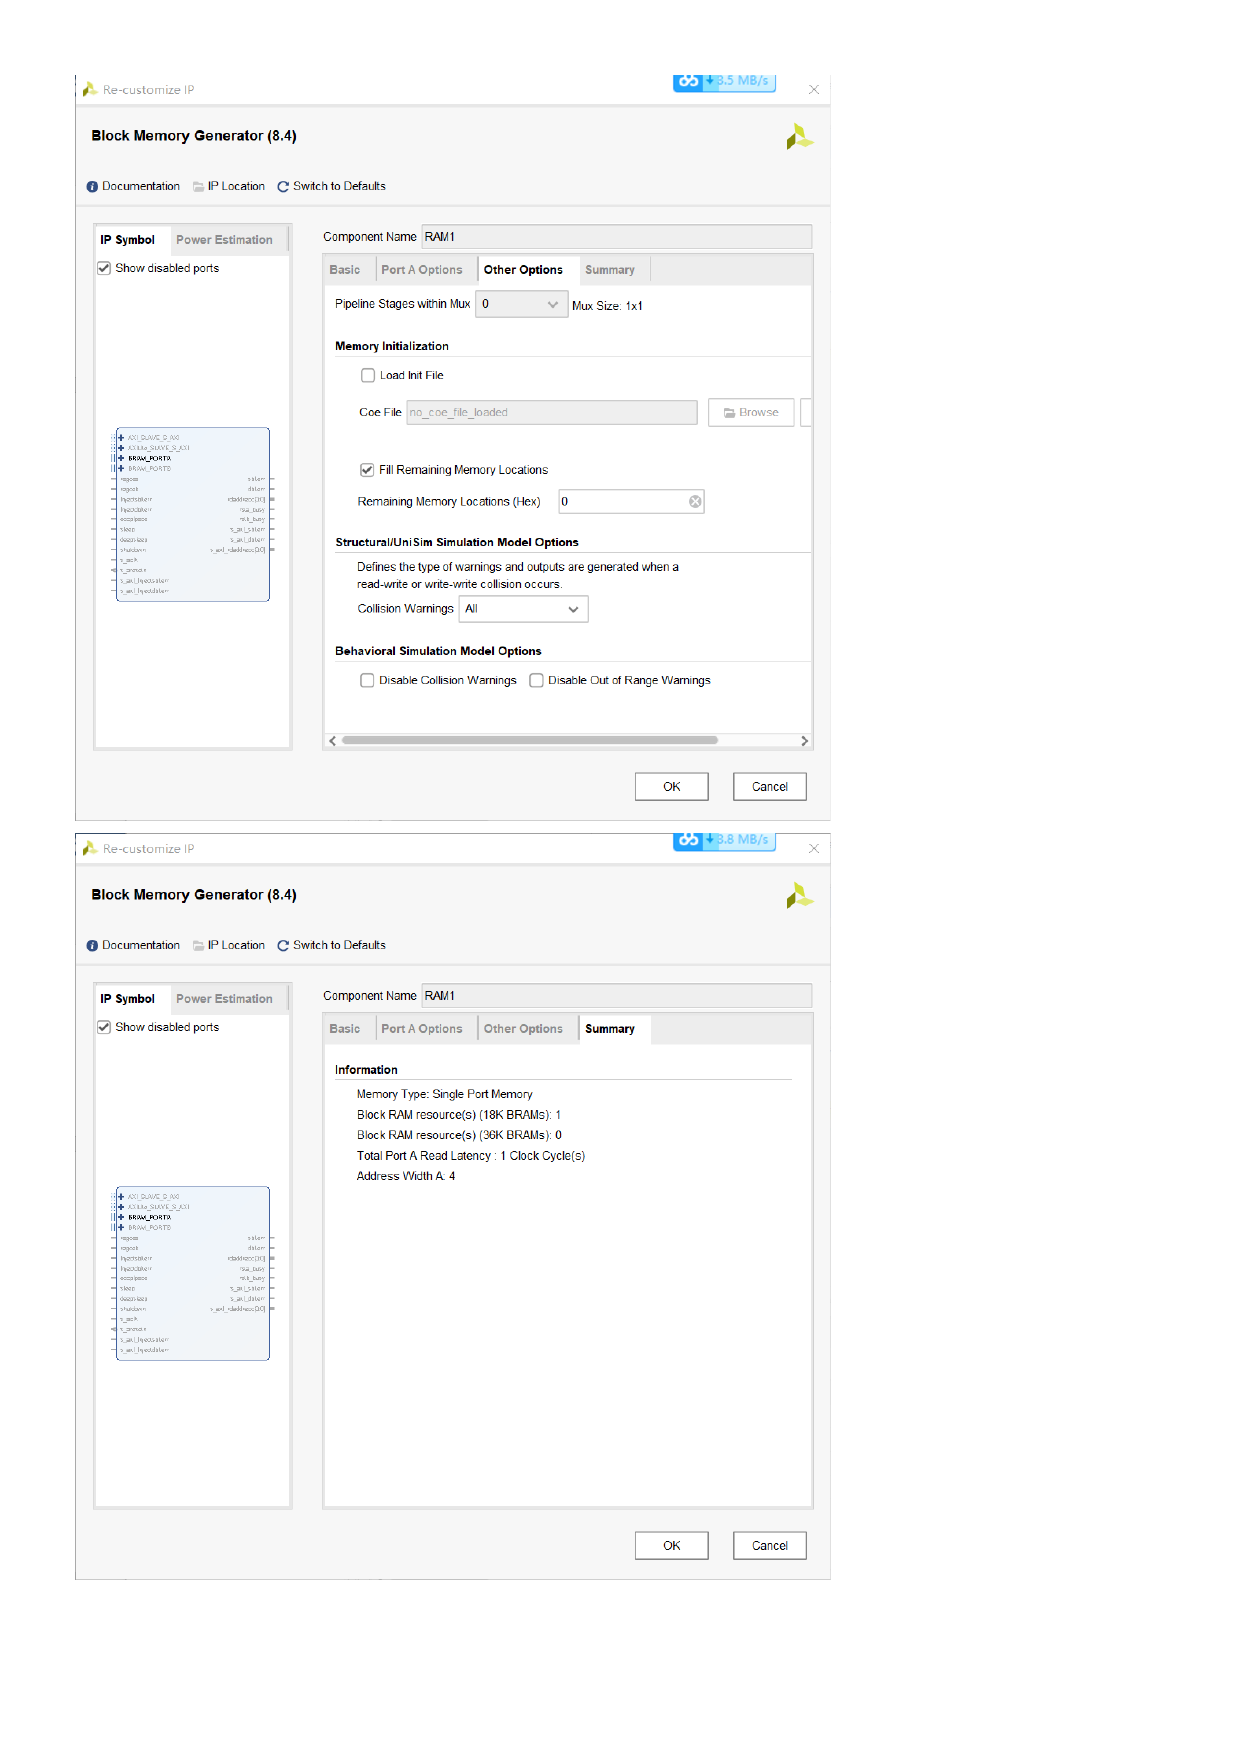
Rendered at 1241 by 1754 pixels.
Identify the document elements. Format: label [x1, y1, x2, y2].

picture [75, 833, 831, 1580]
picture [75, 75, 831, 821]
